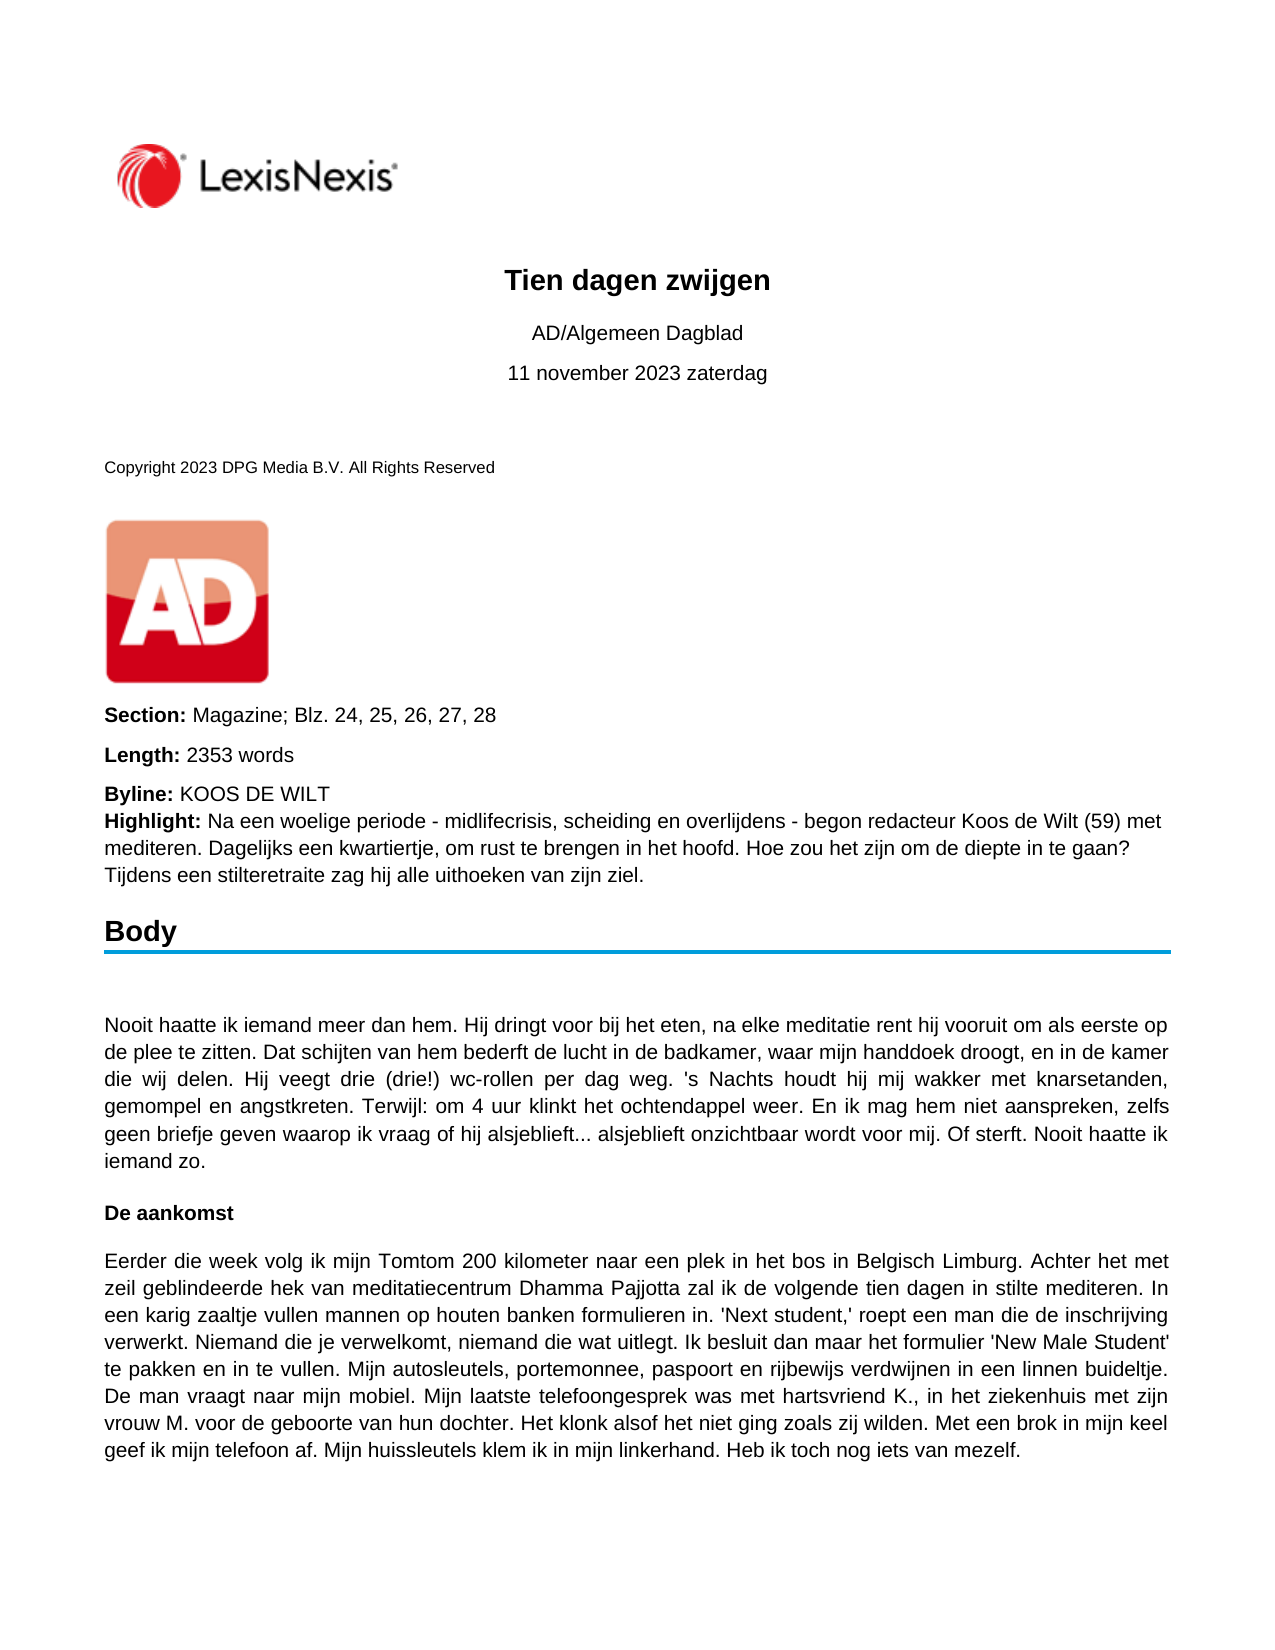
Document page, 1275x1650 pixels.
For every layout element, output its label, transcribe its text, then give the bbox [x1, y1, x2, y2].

subtitle Tien dagen zwijgen [104, 261, 1171, 297]
text Section: Magazine; Blz. 24, 25, 26, 27, 28 [104, 700, 1171, 727]
picture [104, 144, 412, 208]
text Copyright 2023 DPG Media B.V. All Rights Reserved [104, 426, 1171, 477]
text Eerder die week volg ik mijn Tomtom 200 kilometer naar een plek in het bos in Belgisch Limburg. Achter het met zeil geblindeerde hek van meditatiecentrum Dhamma Pajjotta zal ik de volgende tien dagen in stilte mediteren. In een karig zaaltje vullen mannen op houten banken formulieren in. 'Next student,' roept een man die de inschrijving verwerkt. Niemand die je verwelkomt, niemand die wat uitlegt. Ik besluit dan maar het formulier 'New Male Student' te pakken en in te vullen. Mijn autosleutels, portemonnee, paspoort en rijbewijs verdwijnen in een linnen buideltje. De man vraagt naar mijn mobiel. Mijn laatste telefoongesprek was met hartsvriend K., in het ziekenhuis met zijn vrouw M. voor de geboorte van hun dochter. Het klonk alsof het niet ging zoals zij wilden. Met een brok in mijn keel geef ik mijn telefoon af. Mijn huissleutels klem ik in mijn linkerhand. Heb ik toch nog iets van mezelf. [104, 1245, 1171, 1462]
text Highlight: Na een woelige periode - midlifecrisis, scheiding en overlijdens - begon redacteur Koos de Wilt (59) met mediteren. Dagelijks een kwartiertje, om rust te brengen in het hoofd. Hoe zou het zijn om de diepte in te gaan? Tijdens een stilteretraite zag hij alle uithoeken van zijn ziel. [104, 806, 1171, 887]
text De aankomst [104, 1197, 1171, 1224]
text Byline: KOOS DE WILT [104, 779, 1171, 806]
text Length: 2353 words [104, 739, 1171, 766]
text 11 november 2023 zaterdag [104, 357, 1171, 384]
text AD/Algemeen Dagblad [104, 318, 1171, 345]
text Body [104, 912, 1171, 948]
text Nooit haatte ik iemand meer dan hem. Hij dringt voor bij het eten, na elke meditatie rent hij vooruit om als eerste op de plee te zitten. Dat schijten van hem bederft de lucht in de badkamer, waar mijn handdoek droogt, en in de kamer die wij delen. Hij veegt drie (drie!) wc-rollen per dag weg. 's Nachts houdt hij mij wakker met knarsetanden, gemompel en angstkreten. Terwijl: om 4 uur klinkt het ochtendappel weer. En ik mag hem niet aanspreken, zelfs geen briefje geven waarop ik vraag of hij alsjeblieft... alsjeblieft onzichtbaar wordt voor mij. Of sterft. Nooit haatte ik iemand zo. [104, 1010, 1171, 1172]
